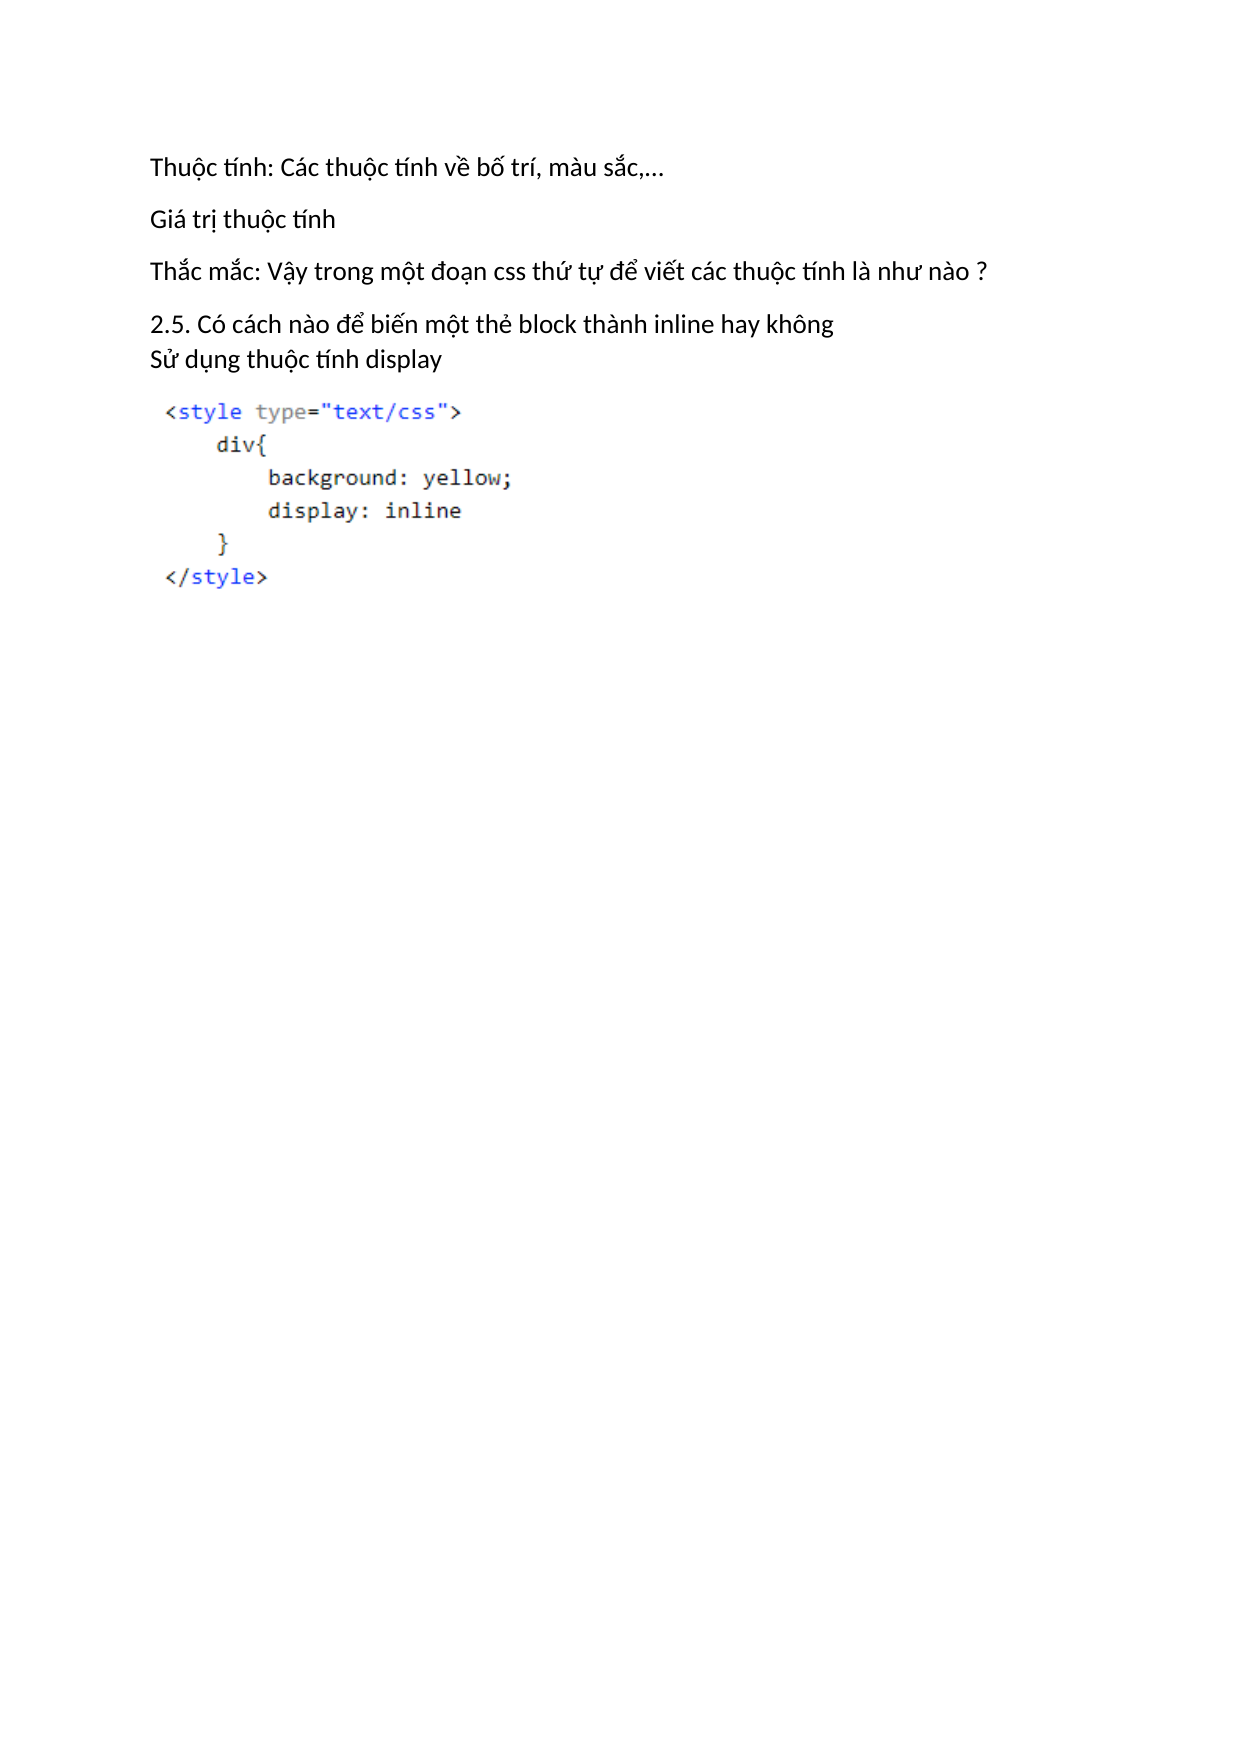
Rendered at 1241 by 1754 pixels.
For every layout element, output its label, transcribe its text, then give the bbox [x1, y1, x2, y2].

picture [150, 394, 514, 592]
text 2.5. Có cách nào để biến một thẻ block thành inline hay không Sử dụng thuộc tính display [150, 307, 1090, 376]
text Thắc mắc: Vậy trong một đoạn css thứ tự để viết các thuộc tính là như nào ? [150, 254, 1090, 288]
text Thuộc tính: Các thuộc tính về bố trí, màu sắc,… [150, 150, 1090, 183]
text Giá trị thuộc tính [150, 202, 1090, 235]
